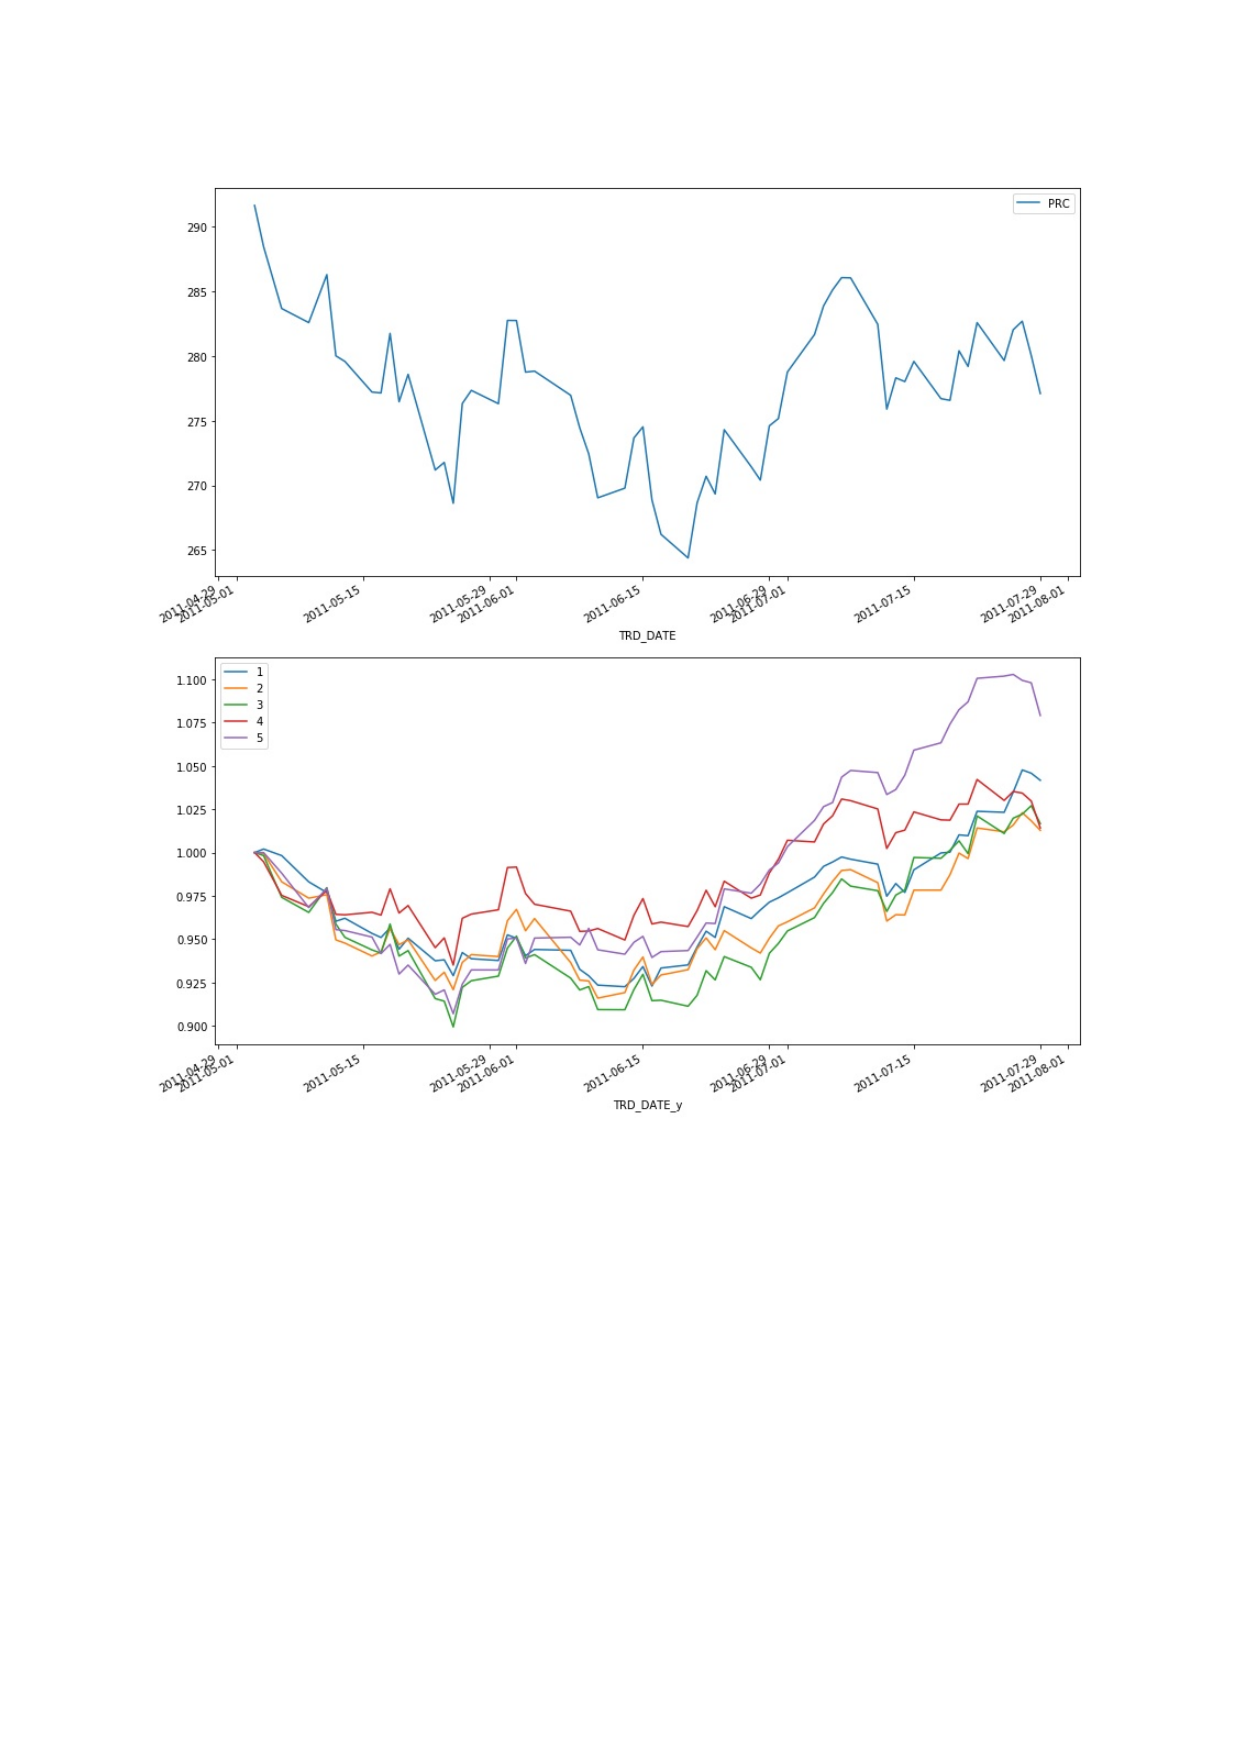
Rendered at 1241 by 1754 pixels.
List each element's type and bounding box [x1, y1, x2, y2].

picture [150, 177, 1091, 1118]
